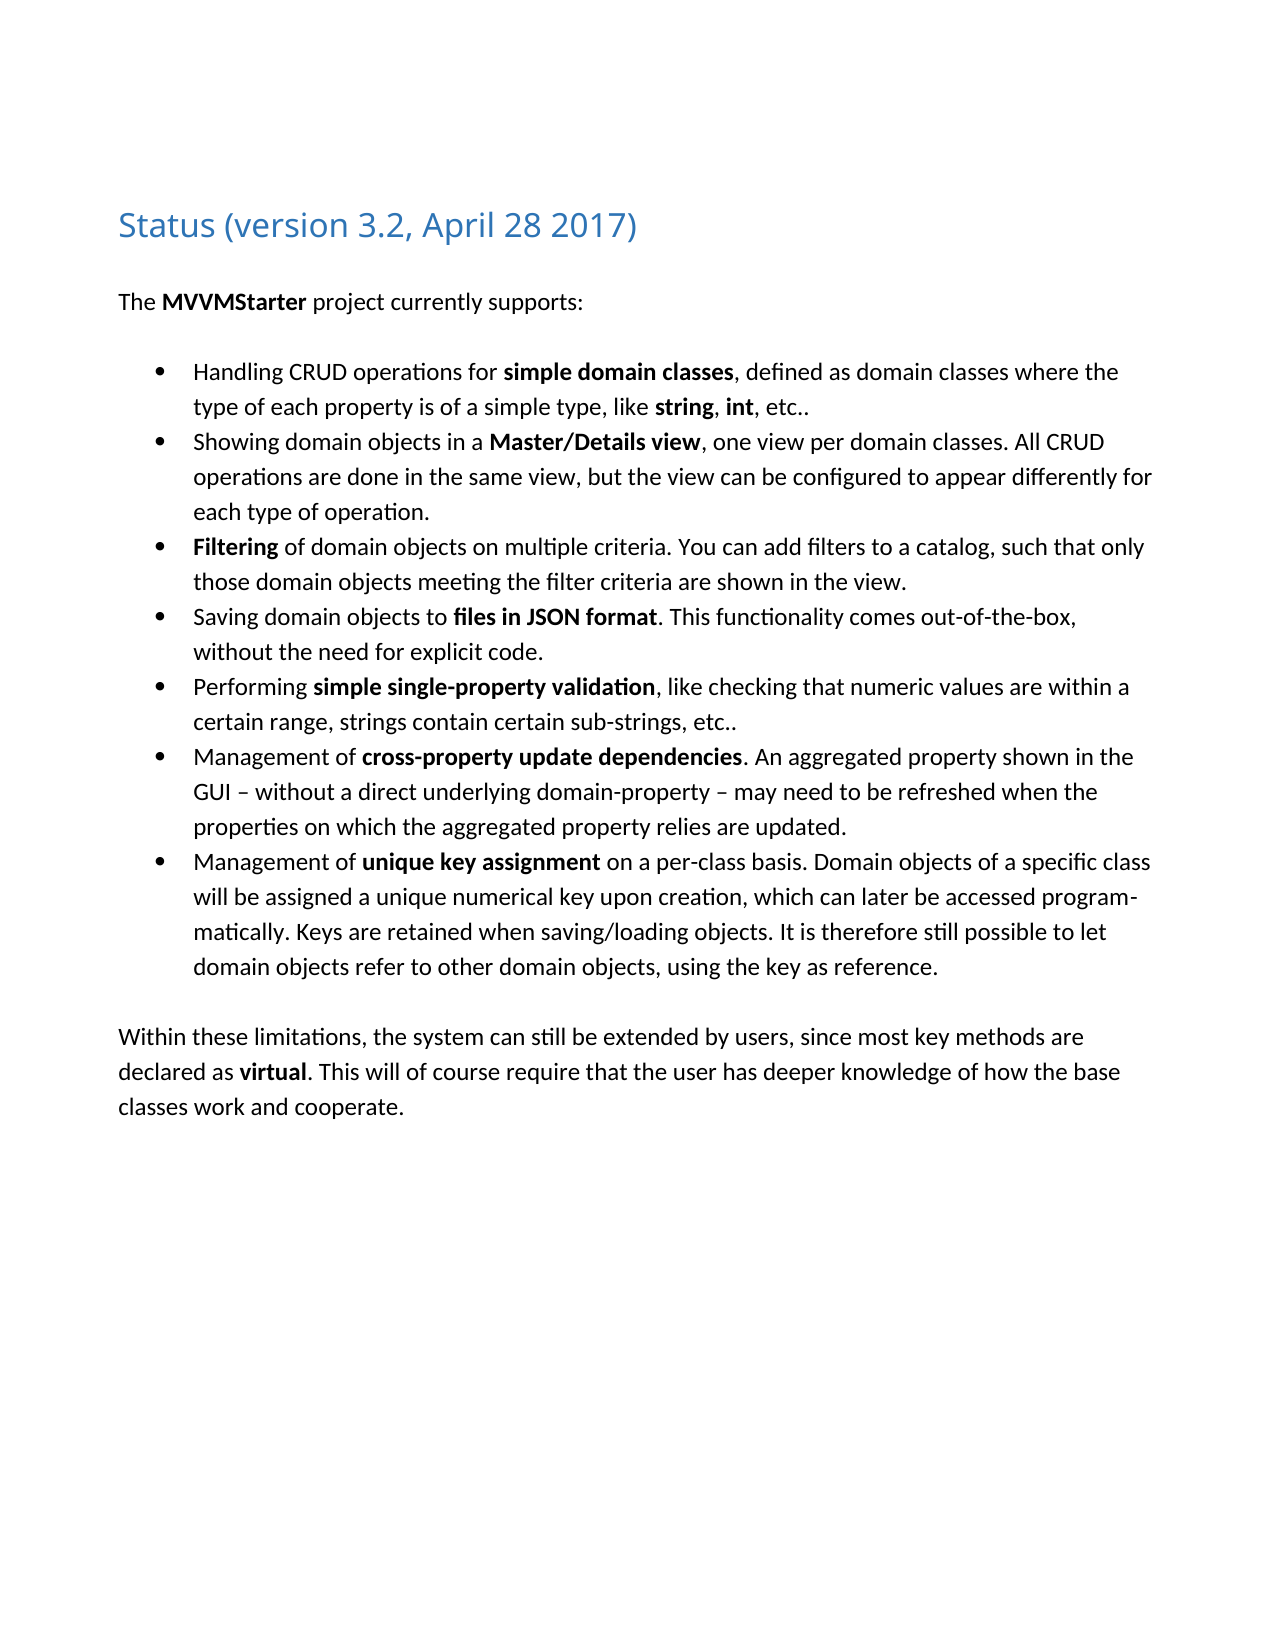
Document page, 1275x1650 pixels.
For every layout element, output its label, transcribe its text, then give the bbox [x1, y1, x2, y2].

list Showing domain objects in a Master/Details view, one view per domain classes. All CRUD operations are done in the same view, but the view can be configured to appear differently for each type of operation. [156, 426, 1157, 527]
list Performing simple single-property validation, like checking that numeric values are within a certain range, strings contain certain sub-strings, etc.. [156, 671, 1157, 737]
list Handling CRUD operations for simple domain classes, defined as domain classes where the type of each property is of a simple type, like string, int, etc.. [156, 356, 1157, 422]
list Saving domain objects to files in JSON format. This functionality comes out-of-the-box, without the need for explicit code. [156, 601, 1157, 667]
list Management of unique key assignment on a per-class basis. Domain objects of a specific class will be assigned a unique numerical key upon creation, which can later be accessed programmatically. Keys are retained when saving/loading objects. It is therefore still possible to let domain objects refer to other domain objects, using the key as reference. [156, 846, 1157, 982]
text The MVVMStarter project currently supports: [118, 286, 1157, 317]
list Filtering of domain objects on multiple criteria. You can add filters to a catalog, such that only those domain objects meeting the filter criteria are shown in the view. [156, 531, 1157, 597]
subtitle Status (version 3.2, April 28 2017) [118, 202, 1157, 248]
text Within these limitations, the system can still be extended by users, since most key methods are declared as virtual. This will of course require that the user has deeper knowledge of how the base classes work and cooperate. [118, 1021, 1157, 1122]
list Management of cross-property update dependencies. An aggregated property shown in the GUI – without a direct underlying domain-property – may need to be refreshed when the properties on which the aggregated property relies are updated. [156, 741, 1157, 842]
